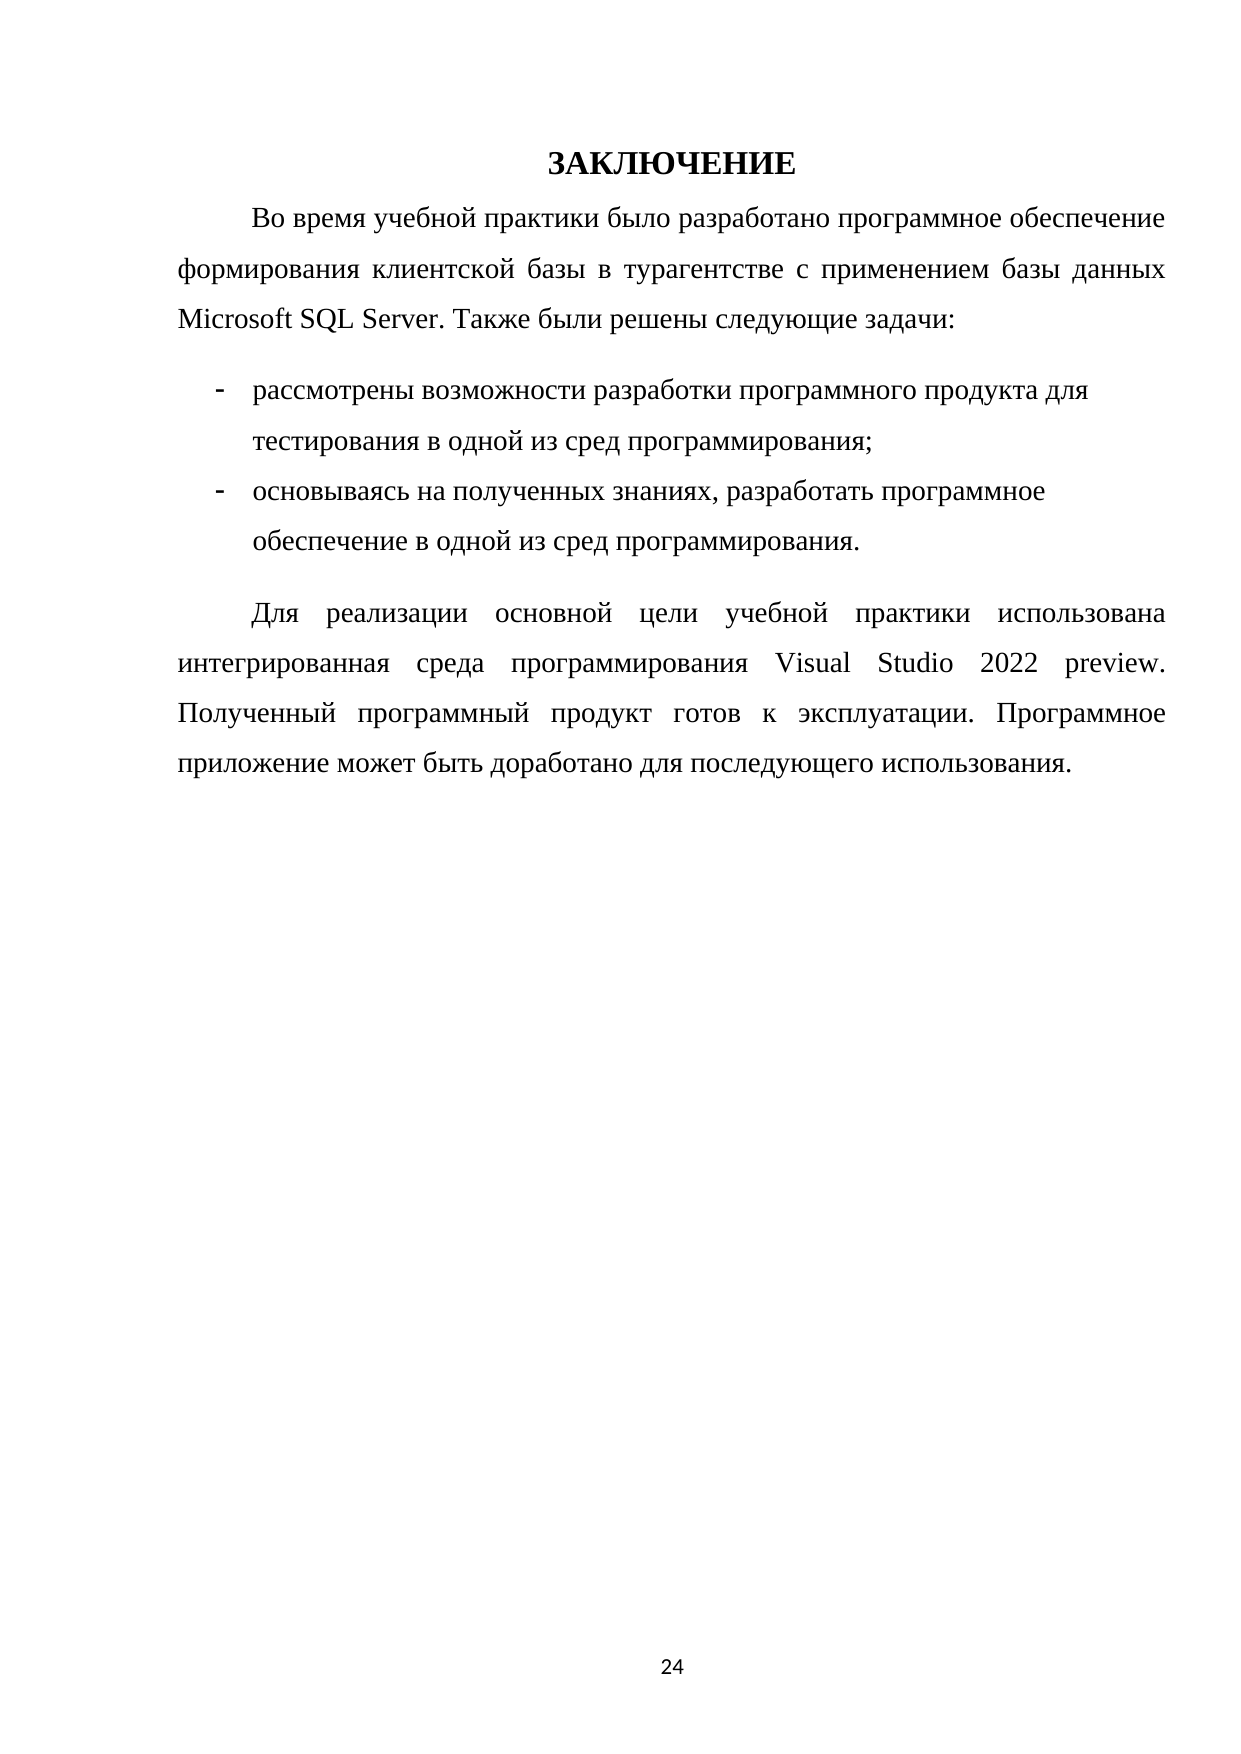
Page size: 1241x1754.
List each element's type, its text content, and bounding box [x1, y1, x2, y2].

text Во время учебной практики было разработано программное обеспечение формирования клиентской базы в турагентстве с применением базы данных Microsoft SQL Server. Также были решены следующие задачи: [177, 201, 1167, 335]
subtitle ЗАКЛЮЧЕНИЕ [177, 143, 1167, 181]
list рассмотрены возможности разработки программного продукта для тестирования в одной из сред программирования; [215, 372, 1167, 456]
text Для реализации основной цели учебной практики использована интегрированная среда программирования Visuаl Studiо 2022 prеviеw. Полученный программный продукт готов к эксплуатации. Программное приложение может быть доработано для последующего использования. [177, 595, 1167, 779]
list основываясь на полученных знаниях, разработать программное обеспечение в одной из сред программирования. [215, 473, 1167, 557]
